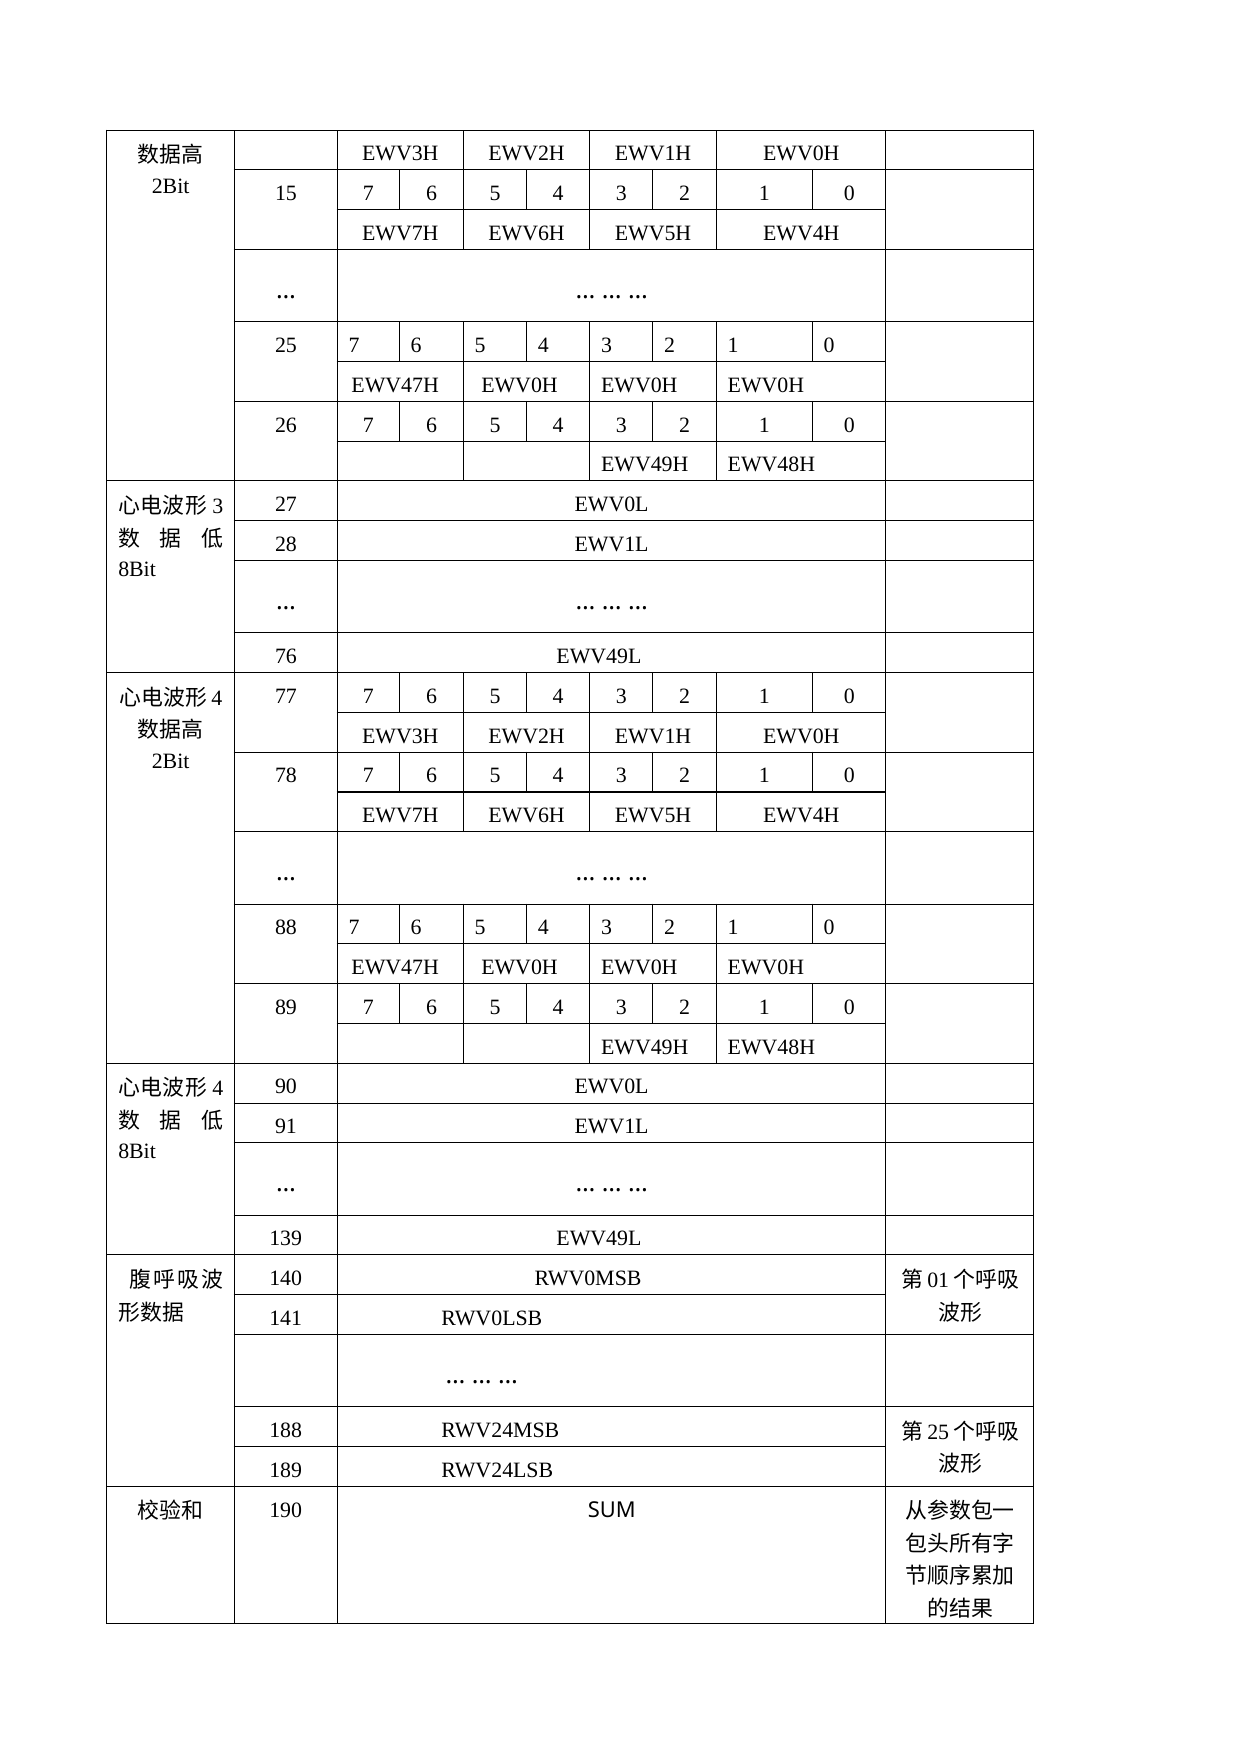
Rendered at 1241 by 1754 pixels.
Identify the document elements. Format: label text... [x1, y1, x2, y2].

table_cell RWV24LSB [338, 1447, 885, 1486]
table_cell 6 [400, 322, 463, 361]
table_cell … [235, 1143, 337, 1214]
table_cell EWV2H [464, 713, 589, 752]
table_cell 6 [400, 753, 463, 791]
table_cell EWV4H [717, 210, 885, 249]
table_cell 2 [653, 905, 716, 943]
table_cell [338, 442, 463, 480]
table_cell … … … [338, 1335, 885, 1406]
table_cell 0 [813, 753, 885, 791]
table_cell [886, 673, 1033, 752]
table_cell [886, 561, 1033, 632]
table_cell 6 [400, 402, 463, 441]
table_cell RWV24MSB [338, 1407, 885, 1446]
table_cell 7 [338, 322, 399, 361]
table_cell 2 [653, 170, 716, 209]
table_cell 3 [590, 905, 652, 943]
table_cell 5 [464, 905, 526, 943]
table_cell EWV0H [590, 944, 716, 983]
table_cell EWV0L [338, 481, 885, 520]
table_cell 14 [235, 131, 337, 169]
table_cell [886, 753, 1033, 831]
table_cell EWV7H [338, 210, 463, 249]
table_cell 88 [235, 905, 337, 983]
table_cell EWV3H [338, 131, 463, 169]
table_cell … [235, 832, 337, 903]
table_cell [235, 1335, 337, 1406]
table_cell 1 [717, 170, 812, 209]
table_cell 91 [235, 1104, 337, 1142]
table_cell 心电波形3数据高2Bit [107, 131, 234, 480]
table_cell [886, 131, 1033, 169]
table_cell [886, 481, 1033, 520]
table_cell [886, 905, 1033, 983]
table_cell [338, 1024, 463, 1063]
table_cell EWV49L [338, 633, 885, 672]
table_cell 5 [464, 402, 526, 441]
table_cell … … … [338, 832, 885, 903]
table_cell EWV0H [464, 944, 589, 983]
table_cell 0 [813, 170, 885, 209]
table_cell 7 [338, 984, 399, 1023]
table_cell 141 [235, 1295, 337, 1334]
table_cell 0 [813, 673, 885, 712]
table_cell EWV3H [338, 713, 463, 752]
table_cell 140 [235, 1255, 337, 1294]
table_cell EWV5H [590, 210, 716, 249]
table_cell 5 [464, 673, 526, 712]
table_cell 4 [527, 673, 589, 712]
table_cell EWV0H [717, 362, 885, 401]
table_cell 15 [235, 170, 337, 249]
table_cell 190 [235, 1487, 337, 1623]
table_cell EWV4H [717, 793, 885, 831]
table_cell 0 [813, 322, 885, 361]
table_cell EWV0H [717, 131, 885, 169]
table_cell 3 [590, 673, 652, 712]
table_cell 139 [235, 1216, 337, 1254]
table_cell 第01个呼吸波形 [886, 1255, 1033, 1334]
table_cell 189 [235, 1447, 337, 1486]
table_cell 28 [235, 521, 337, 560]
table_cell RWV0MSB [338, 1255, 885, 1294]
table_cell 90 [235, 1064, 337, 1102]
table_cell 78 [235, 753, 337, 831]
table_cell 2 [653, 673, 716, 712]
table_cell 5 [464, 322, 526, 361]
table_cell [886, 521, 1033, 560]
table_cell [886, 402, 1033, 480]
table_cell 1 [717, 905, 812, 943]
table_cell [886, 250, 1033, 321]
table_cell EWV47H [338, 944, 463, 983]
table_cell [886, 322, 1033, 401]
table_cell EWV47H [338, 362, 463, 401]
table_cell 4 [527, 905, 589, 943]
table_cell 1 [717, 984, 812, 1023]
table_cell 4 [527, 753, 589, 791]
table_cell … [235, 250, 337, 321]
table_cell 3 [590, 402, 652, 441]
table_cell 77 [235, 673, 337, 752]
table_cell 27 [235, 481, 337, 520]
table_cell 7 [338, 402, 399, 441]
table_cell [886, 1335, 1033, 1406]
table_cell [464, 442, 589, 480]
table_cell 7 [338, 753, 399, 791]
table_cell EWV1H [590, 131, 716, 169]
table_cell 1 [717, 322, 812, 361]
table_cell 2 [653, 322, 716, 361]
table_cell … … … [338, 1143, 885, 1214]
table_cell 0 [813, 402, 885, 441]
table_cell EWV0H [464, 362, 589, 401]
table_cell 4 [527, 322, 589, 361]
table_cell [886, 832, 1033, 903]
table_cell 2 [653, 753, 716, 791]
table_cell EWV0L [338, 1064, 885, 1102]
table_cell EWV5H [590, 793, 716, 831]
table_cell 25 [235, 322, 337, 401]
table_cell EWV0H [590, 362, 716, 401]
table_cell 26 [235, 402, 337, 480]
table_cell 6 [400, 673, 463, 712]
table_cell [886, 633, 1033, 672]
table_cell … … … [338, 561, 885, 632]
table_cell EWV48H [717, 1024, 885, 1063]
table_cell 3 [590, 322, 652, 361]
table_cell 1 [717, 402, 812, 441]
table_cell EWV0H [717, 713, 885, 752]
table_cell … … … [338, 250, 885, 321]
table_cell 3 [590, 753, 652, 791]
table_cell 7 [338, 905, 399, 943]
table_cell SUM [338, 1487, 885, 1623]
table_cell EWV2H [464, 131, 589, 169]
table_cell 2 [653, 984, 716, 1023]
table_cell EWV1L [338, 1104, 885, 1142]
table_cell RWV0LSB [338, 1295, 885, 1334]
table_cell 7 [338, 673, 399, 712]
table_cell 心电波形3数据低8Bit [107, 481, 234, 672]
table_cell 5 [464, 753, 526, 791]
table_cell 第25个呼吸波形 [886, 1407, 1033, 1486]
table_cell 腹呼吸波形数据 [107, 1255, 234, 1486]
table_cell 心电波形4数据低8Bit [107, 1064, 234, 1254]
table_cell 4 [527, 402, 589, 441]
table_cell 5 [464, 170, 526, 209]
table_cell 6 [400, 905, 463, 943]
table_cell 1 [717, 753, 812, 791]
table_cell EWV7H [338, 793, 463, 831]
table_cell 6 [400, 984, 463, 1023]
table_cell 3 [590, 170, 652, 209]
table_cell [886, 170, 1033, 249]
table_cell EWV49L [338, 1216, 885, 1254]
table_cell EWV48H [717, 442, 885, 480]
table_cell 6 [400, 170, 463, 209]
table_cell … [235, 561, 337, 632]
table_cell EWV6H [464, 210, 589, 249]
table_cell 从参数包一包头所有字节顺序累加的结果 [886, 1487, 1033, 1623]
table_cell [886, 1104, 1033, 1142]
table_cell 校验和 [107, 1487, 234, 1623]
table_cell EWV6H [464, 793, 589, 831]
table_cell 2 [653, 402, 716, 441]
table_cell [886, 1064, 1033, 1102]
table_cell 心电波形4数据高2Bit [107, 673, 234, 1063]
table_cell 0 [813, 905, 885, 943]
table_cell 3 [590, 984, 652, 1023]
table_cell 1 [717, 673, 812, 712]
table_cell EWV49H [590, 1024, 716, 1063]
table_cell 4 [527, 170, 589, 209]
table_cell [886, 1216, 1033, 1254]
table_cell EWV49H [590, 442, 716, 480]
table_cell 188 [235, 1407, 337, 1446]
table_cell 0 [813, 984, 885, 1023]
table_cell [886, 984, 1033, 1063]
table_cell EWV1L [338, 521, 885, 560]
table_cell 76 [235, 633, 337, 672]
table_cell [886, 1143, 1033, 1214]
table_cell EWV1H [590, 713, 716, 752]
table_cell 5 [464, 984, 526, 1023]
table_cell 89 [235, 984, 337, 1063]
table_cell 7 [338, 170, 399, 209]
table_cell 4 [527, 984, 589, 1023]
table_cell [464, 1024, 589, 1063]
table_cell EWV0H [717, 944, 885, 983]
